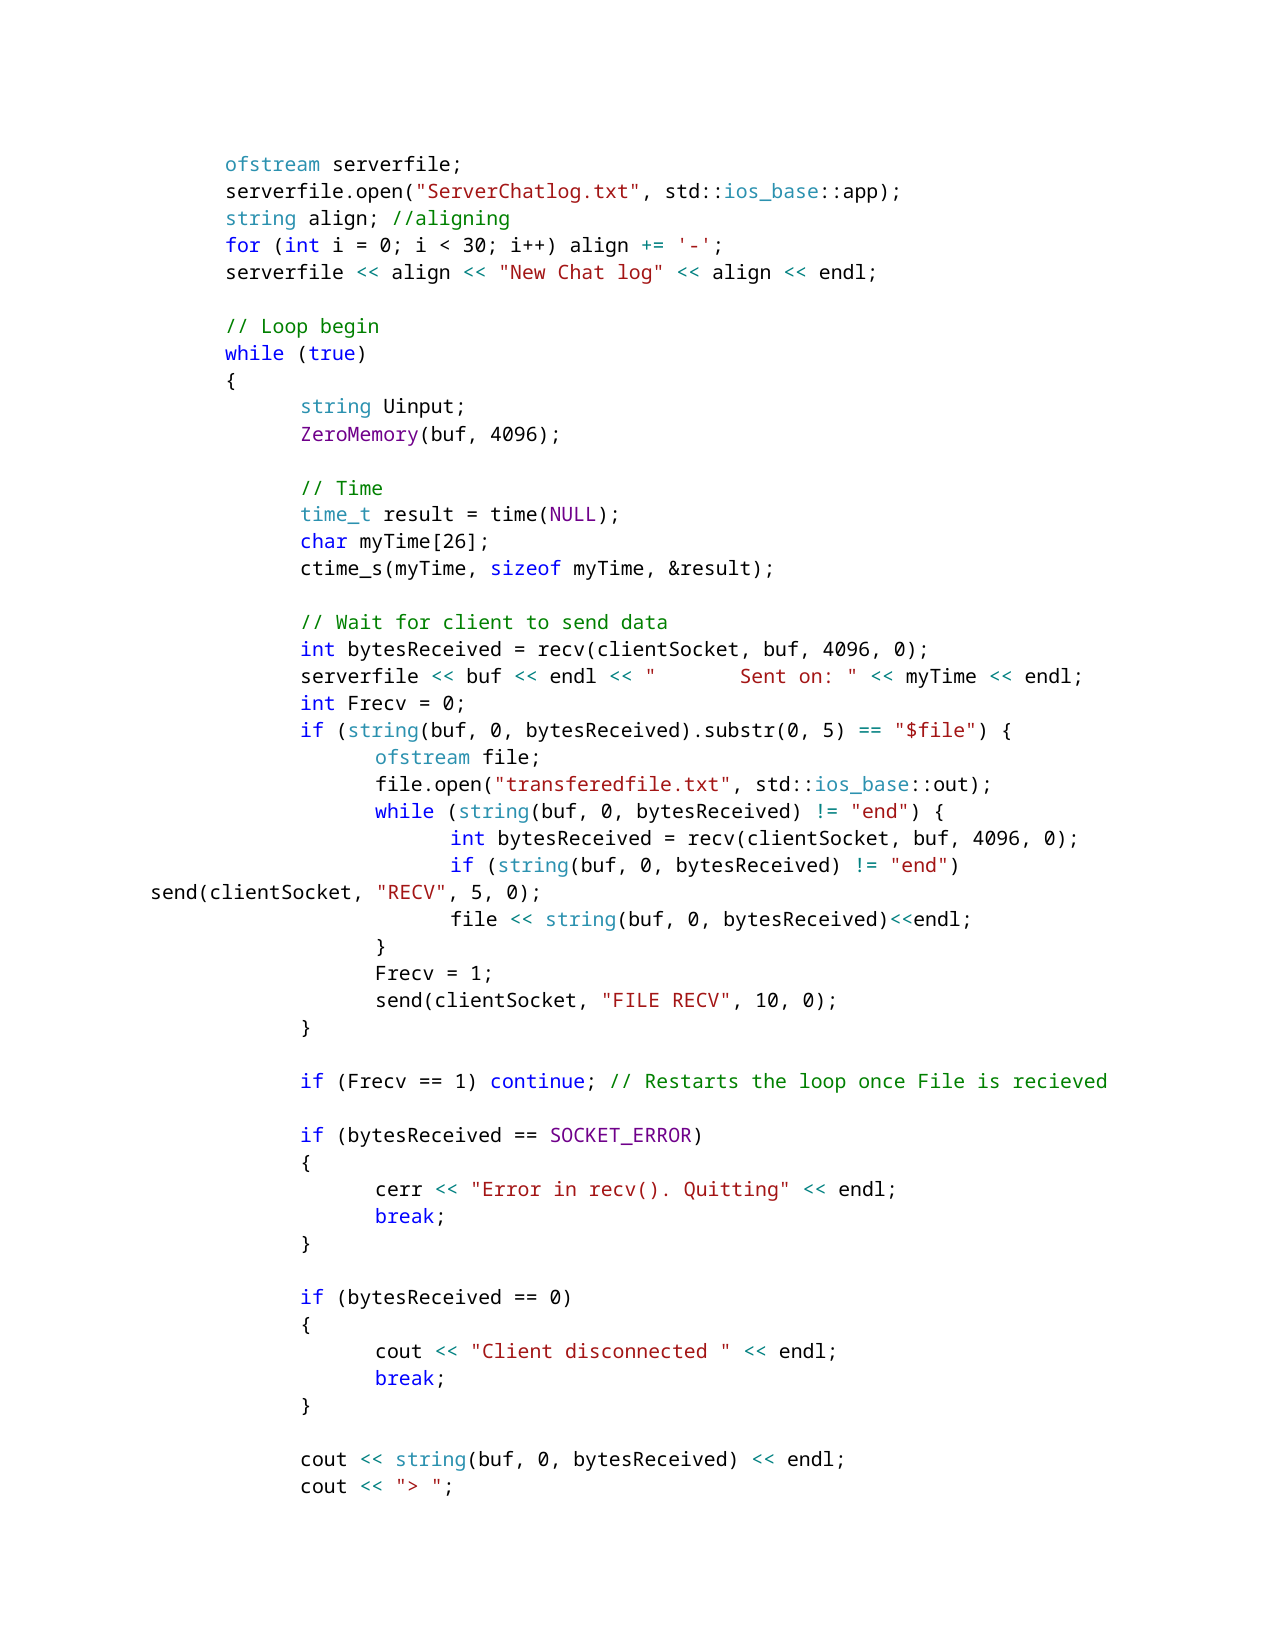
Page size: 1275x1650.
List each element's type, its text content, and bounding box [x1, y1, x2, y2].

text ofstream serverfile; [150, 150, 1125, 177]
text serverfile << align << "New Chat log" << align << endl; [150, 258, 1125, 285]
text send(clientSocket, "FILE RECV", 10, 0); [150, 986, 1125, 1013]
text int bytesReceived = recv(clientSocket, buf, 4096, 0); [150, 636, 1125, 663]
text ZeroMemory(buf, 4096); [150, 420, 1125, 447]
text { [150, 366, 1125, 393]
text // Loop begin [150, 312, 1125, 339]
text int bytesReceived = recv(clientSocket, buf, 4096, 0); [150, 824, 1125, 851]
text cout << string(buf, 0, bytesReceived) << endl; [150, 1445, 1125, 1472]
text } [150, 1391, 1125, 1418]
text if (Frecv == 1) continue; // Restarts the loop once File is recieved [150, 1067, 1125, 1094]
text } [150, 1229, 1125, 1256]
text string align; //aligning [150, 204, 1125, 231]
text if (bytesReceived == SOCKET_ERROR) [150, 1121, 1125, 1148]
text // Wait for client to send data [150, 609, 1125, 636]
text Frecv = 1; [150, 959, 1125, 986]
text while (string(buf, 0, bytesReceived) != "end") { [150, 797, 1125, 824]
text int Frecv = 0; [150, 689, 1125, 717]
text ofstream file; [150, 743, 1125, 771]
text break; [150, 1364, 1125, 1391]
text break; [150, 1202, 1125, 1229]
text // Time [150, 474, 1125, 501]
text { [150, 1148, 1125, 1175]
text file << string(buf, 0, bytesReceived)<<endl; [150, 905, 1125, 932]
text } [150, 1013, 1125, 1040]
text serverfile.open("ServerChatlog.txt", std::ios_base::app); [150, 177, 1125, 204]
text string Uinput; [150, 393, 1125, 420]
text if (string(buf, 0, bytesReceived).substr(0, 5) == "$file") { [150, 717, 1125, 743]
text time_t result = time(NULL); [150, 501, 1125, 528]
text ctime_s(myTime, sizeof myTime, &result); [150, 555, 1125, 582]
text } [150, 932, 1125, 959]
text cerr << "Error in recv(). Quitting" << endl; [150, 1175, 1125, 1202]
text file.open("transferedfile.txt", std::ios_base::out); [150, 771, 1125, 797]
text for (int i = 0; i < 30; i++) align += '-'; [150, 231, 1125, 258]
text serverfile << buf << endl << " Sent on: " << myTime << endl; [150, 663, 1125, 689]
text cout << "Client disconnected " << endl; [150, 1337, 1125, 1364]
text cout << "> "; [150, 1472, 1125, 1499]
text if (string(buf, 0, bytesReceived) != "end") send(clientSocket, "RECV", 5, 0); [150, 851, 1125, 905]
text { [150, 1310, 1125, 1337]
text while (true) [150, 339, 1125, 366]
text if (bytesReceived == 0) [150, 1283, 1125, 1310]
text char myTime[26]; [150, 528, 1125, 555]
